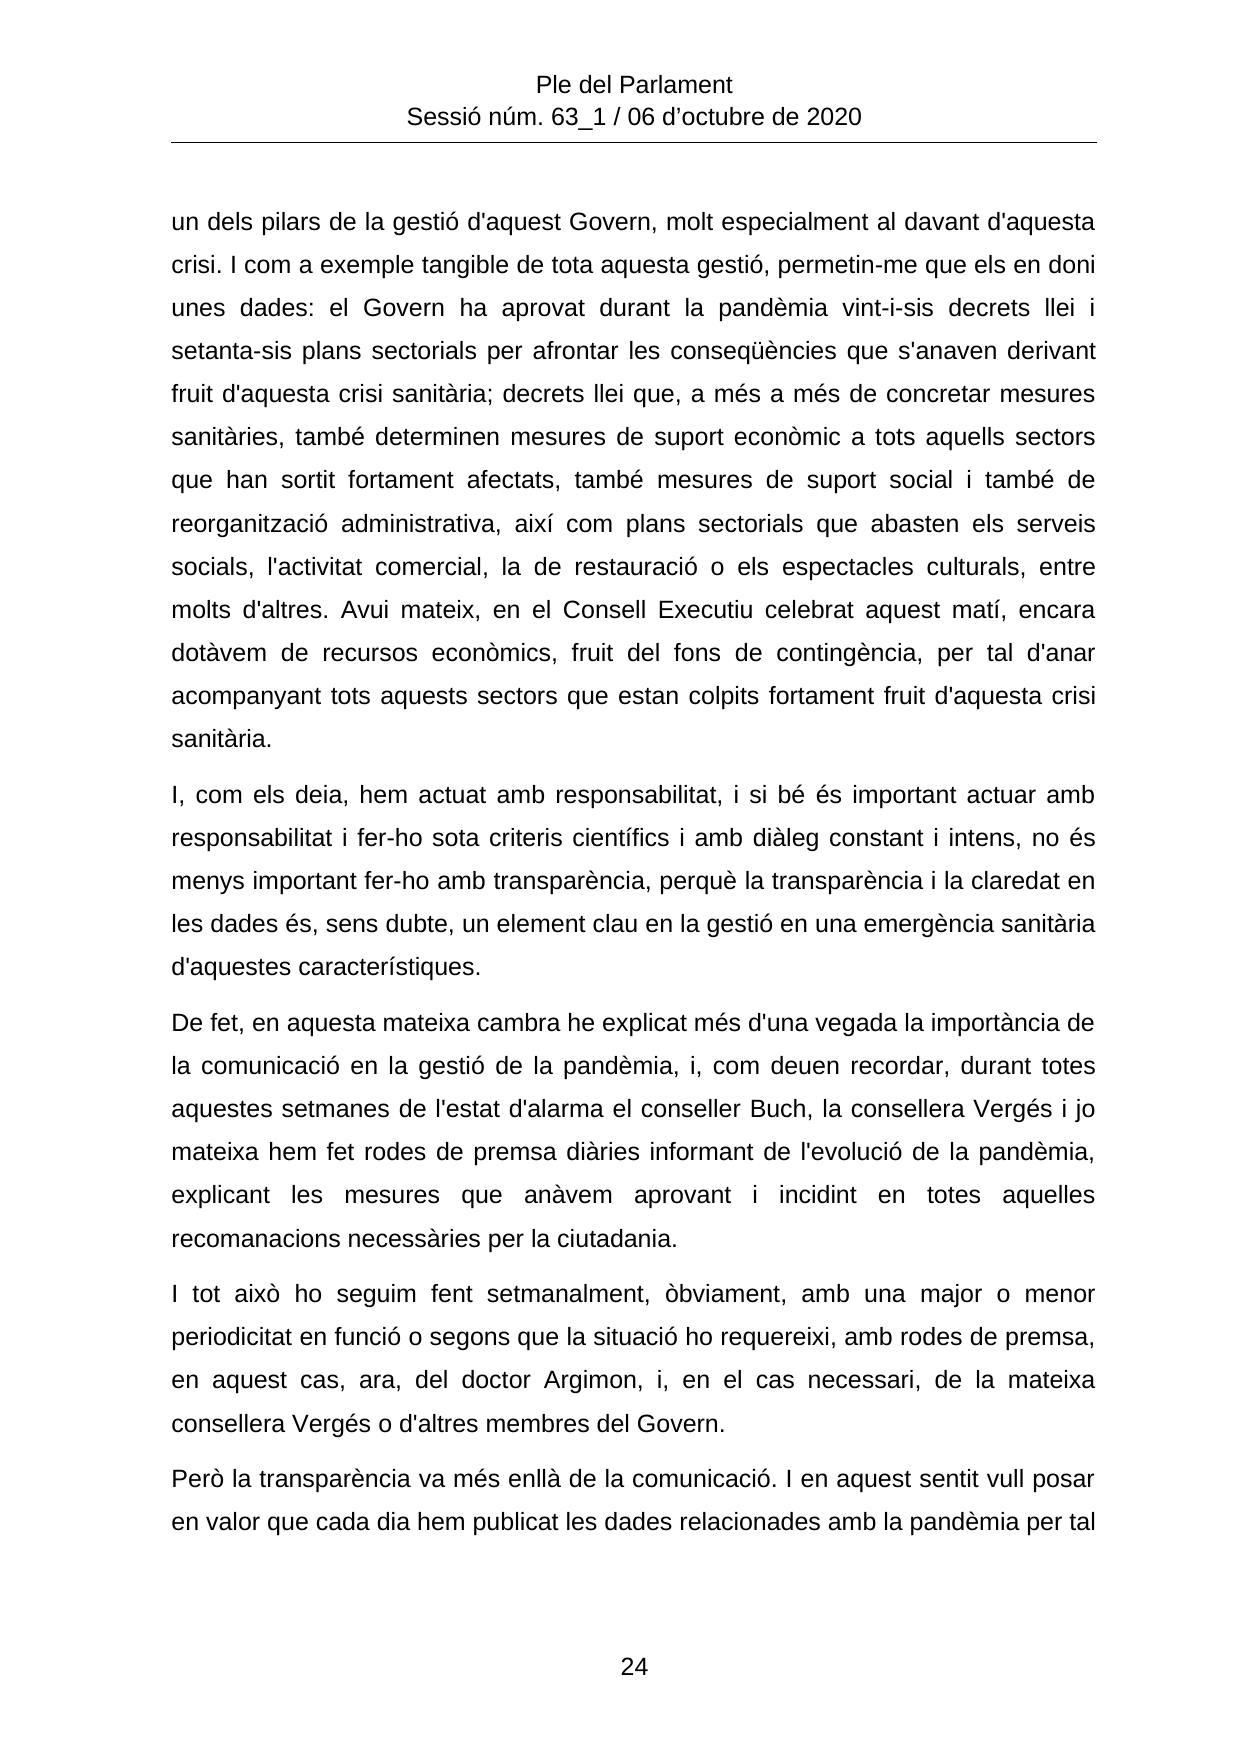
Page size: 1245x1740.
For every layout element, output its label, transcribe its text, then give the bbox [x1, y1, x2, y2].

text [171, 1464, 1097, 1536]
text I, com els deia, hem actuat amb responsabilitat, i si bé és important actuar amb responsabilitat i fer-ho sota criteris científics i amb diàleg constant i intens, no és menys important fer-ho amb transparència, perquè la transparència i la claredat en les dades és, sens dubte, un element clau en la gestió en una emergència sanitària d'aquestes característiques. [171, 780, 1097, 981]
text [171, 207, 1097, 753]
text I tot això ho seguim fent setmanalment, òbviament, amb una major o menor periodicitat en funció o segons que la situació ho requereixi, amb rodes de premsa, en aquest cas, ara, del doctor Argimon, i, en el cas necessari, de la mateixa consellera Vergés o d'altres membres del Govern. [171, 1279, 1097, 1437]
text De fet, en aquesta mateixa cambra he explicat més d'una vegada la importància de la comunicació en la gestió de la pandèmia, i, com deuen recordar, durant totes aquestes setmanes de l'estat d'alarma el conseller Buch, la consellera Vergés i jo mateixa hem fet rodes de premsa diàries informant de l'evolució de la pandèmia, explicant les mesures que anàvem aprovant i incidint en totes aquelles recomanacions necessàries per la ciutadania. [171, 1008, 1097, 1252]
